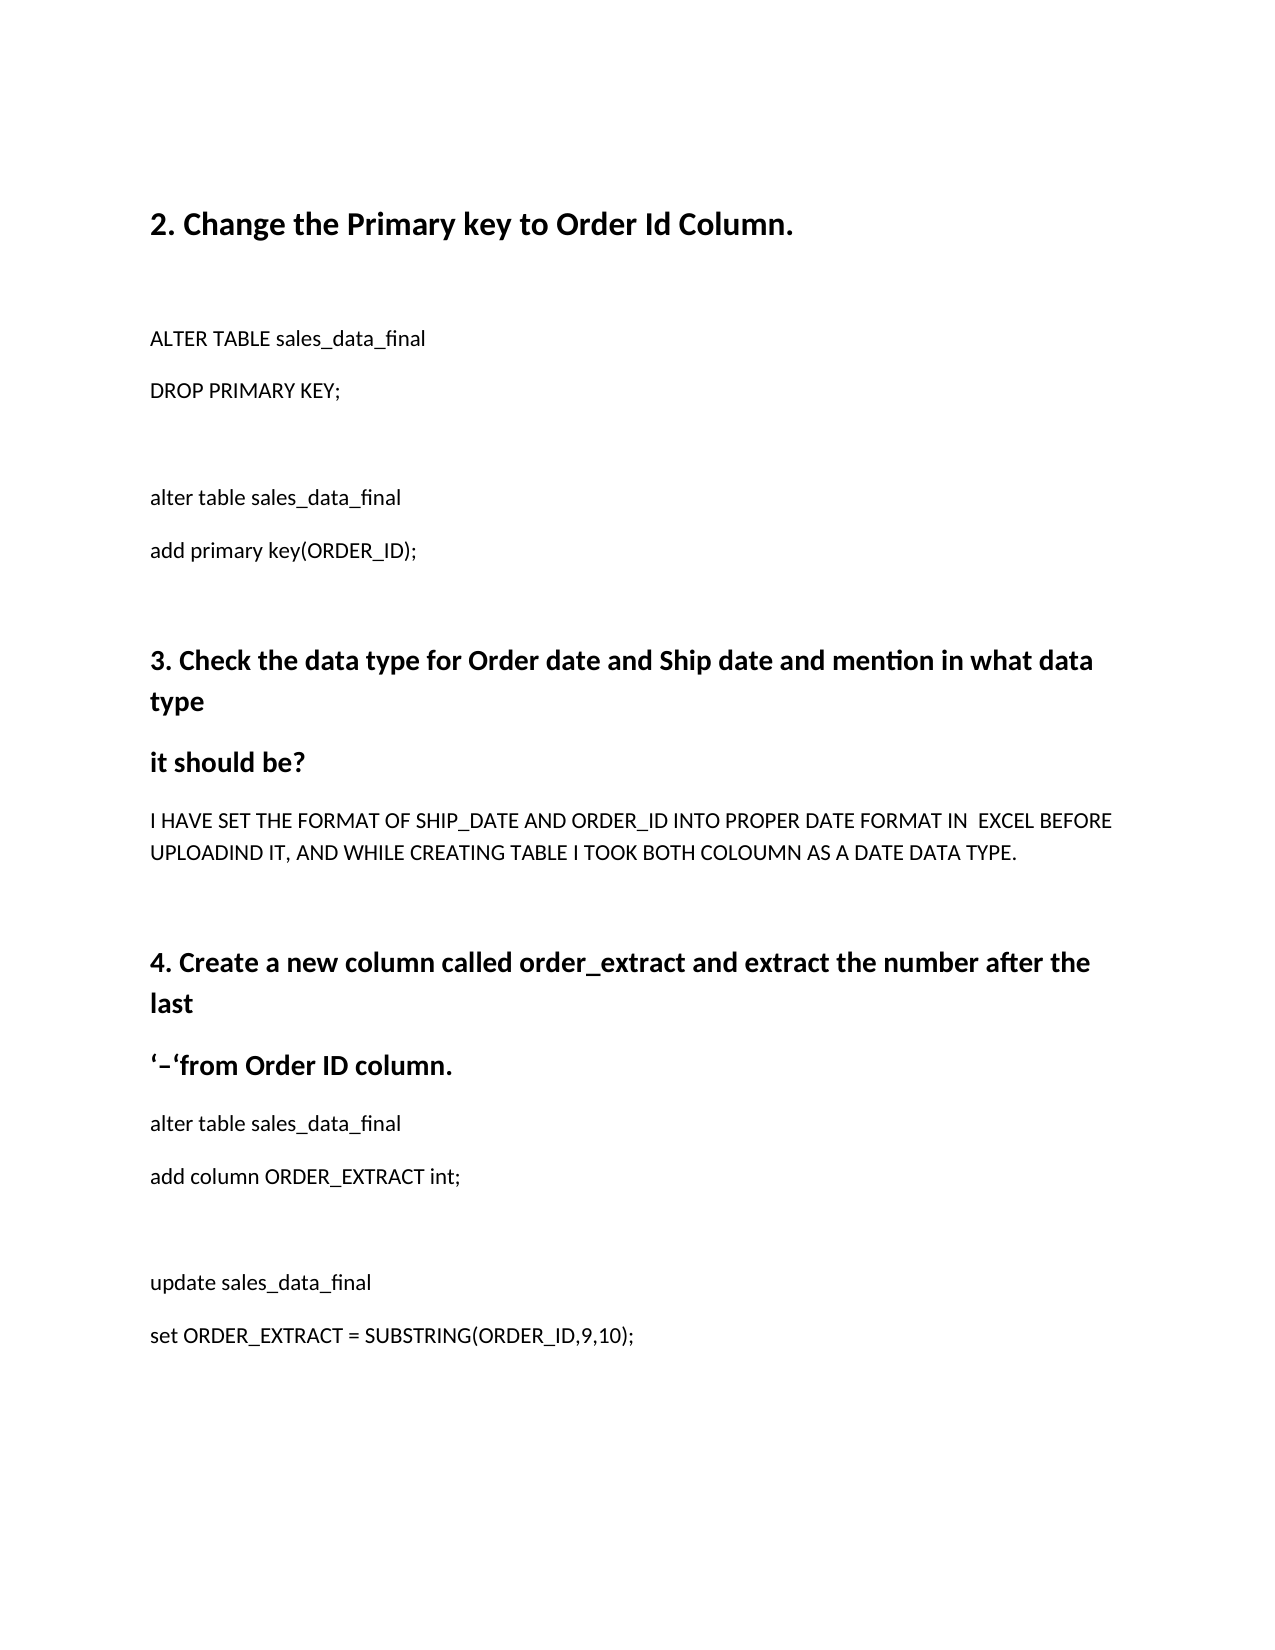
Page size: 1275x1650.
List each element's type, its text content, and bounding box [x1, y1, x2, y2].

text 2. Change the Primary key to Order Id Column. [150, 203, 1125, 244]
text I HAVE SET THE FORMAT OF SHIP_DATE AND ORDER_ID INTO PROPER DATE FORMAT IN EXCEL BEFORE UPLOADIND IT, AND WHILE CREATING TABLE I TOOK BOTH COLOUMN AS A DATE DATA TYPE. [150, 806, 1125, 866]
text DROP PRIMARY KEY; [150, 377, 1125, 405]
text 4. Create a new column called order_extract and extract the number after the last [150, 944, 1125, 1021]
text alter table sales_data_final [150, 1109, 1125, 1137]
text update sales_data_final [150, 1268, 1125, 1296]
text 3. Check the data type for Order date and Ship date and mention in what data type [150, 642, 1125, 718]
text set ORDER_EXTRACT = SUBSTRING(ORDER_ID,9,10); [150, 1321, 1125, 1349]
text it should be? [150, 744, 1125, 780]
text alter table sales_data_final [150, 483, 1125, 511]
text add primary key(ORDER_ID); [150, 536, 1125, 564]
text add column ORDER_EXTRACT int; [150, 1162, 1125, 1190]
text ‘–‘from Order ID column. [150, 1047, 1125, 1083]
text ALTER TABLE sales_data_final [150, 324, 1125, 352]
